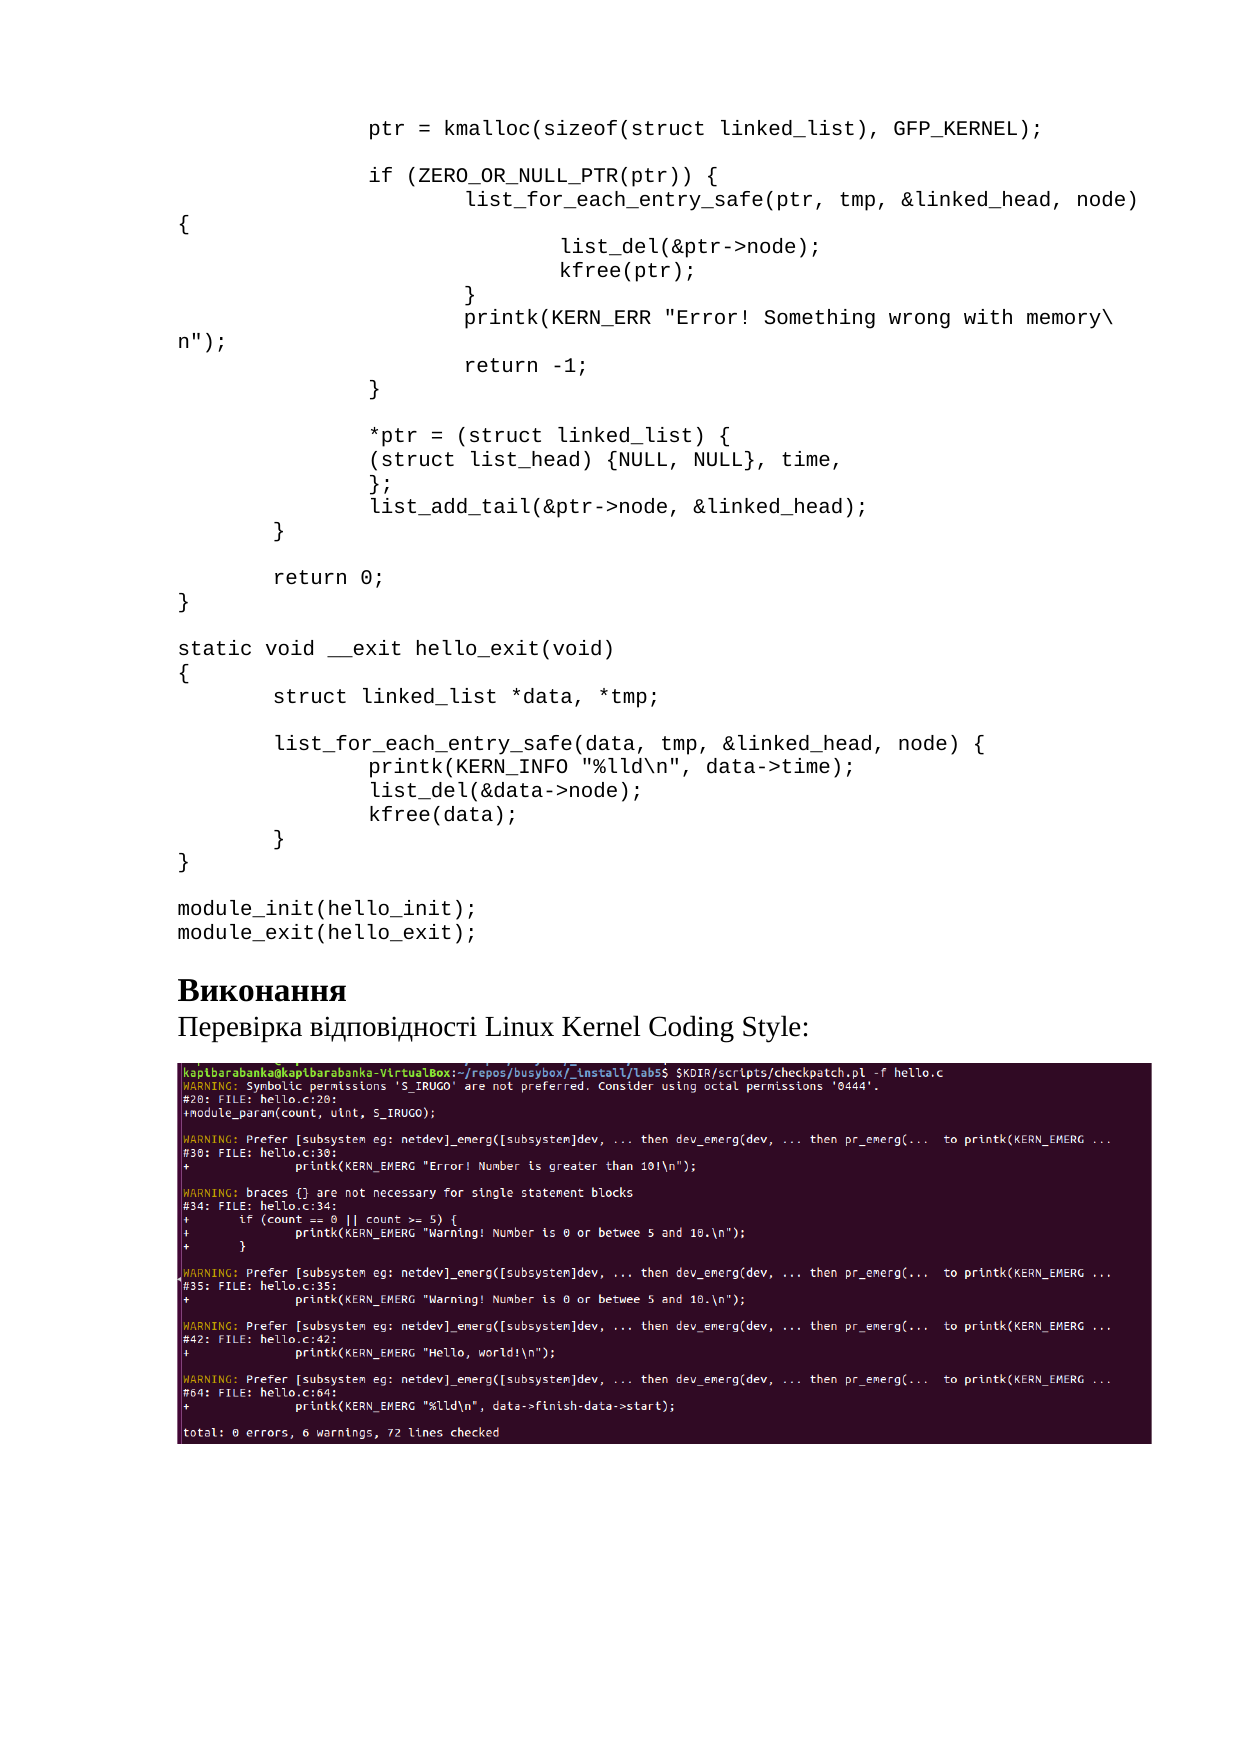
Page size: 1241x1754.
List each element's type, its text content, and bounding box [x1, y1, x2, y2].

text if (ZERO_OR_NULL_PTR(ptr)) { [177, 165, 1152, 189]
text } [177, 378, 1152, 402]
text Перевірка відповідності Linux Kernel Coding Style: [177, 1009, 1152, 1043]
text ptr = kmalloc(sizeof(struct linked_list), GFP_KERNEL); [177, 118, 1152, 142]
text kfree(data); [177, 804, 1152, 827]
text kfree(ptr); [177, 260, 1152, 284]
text }; [177, 473, 1152, 496]
text (struct list_head) {NULL, NULL}, time, [177, 449, 1152, 473]
subtitle Виконання [177, 971, 1152, 1009]
picture [177, 1063, 1152, 1444]
text printk(KERN_INFO "%lld\n", data->time); [177, 757, 1152, 780]
text module_init(hello_init); [177, 898, 1152, 922]
text printk(KERN_ERR "Error! Something wrong with memory\n"); [177, 307, 1152, 354]
text } [177, 284, 1152, 307]
text } [177, 851, 1152, 875]
text list_del(&data->node); [177, 780, 1152, 804]
text list_add_tail(&ptr->node, &linked_head); [177, 496, 1152, 520]
text list_for_each_entry_safe(ptr, tmp, &linked_head, node) { [177, 189, 1152, 236]
text { [177, 662, 1152, 686]
text list_for_each_entry_safe(data, tmp, &linked_head, node) { [177, 733, 1152, 757]
text list_del(&ptr->node); [177, 236, 1152, 260]
text } [177, 827, 1152, 851]
text return 0; [177, 567, 1152, 591]
text module_exit(hello_exit); [177, 922, 1152, 946]
text return -1; [177, 354, 1152, 378]
text *ptr = (struct linked_list) { [177, 426, 1152, 449]
text struct linked_list *data, *tmp; [177, 686, 1152, 709]
text } [177, 520, 1152, 544]
text static void __exit hello_exit(void) [177, 638, 1152, 662]
text } [177, 591, 1152, 615]
